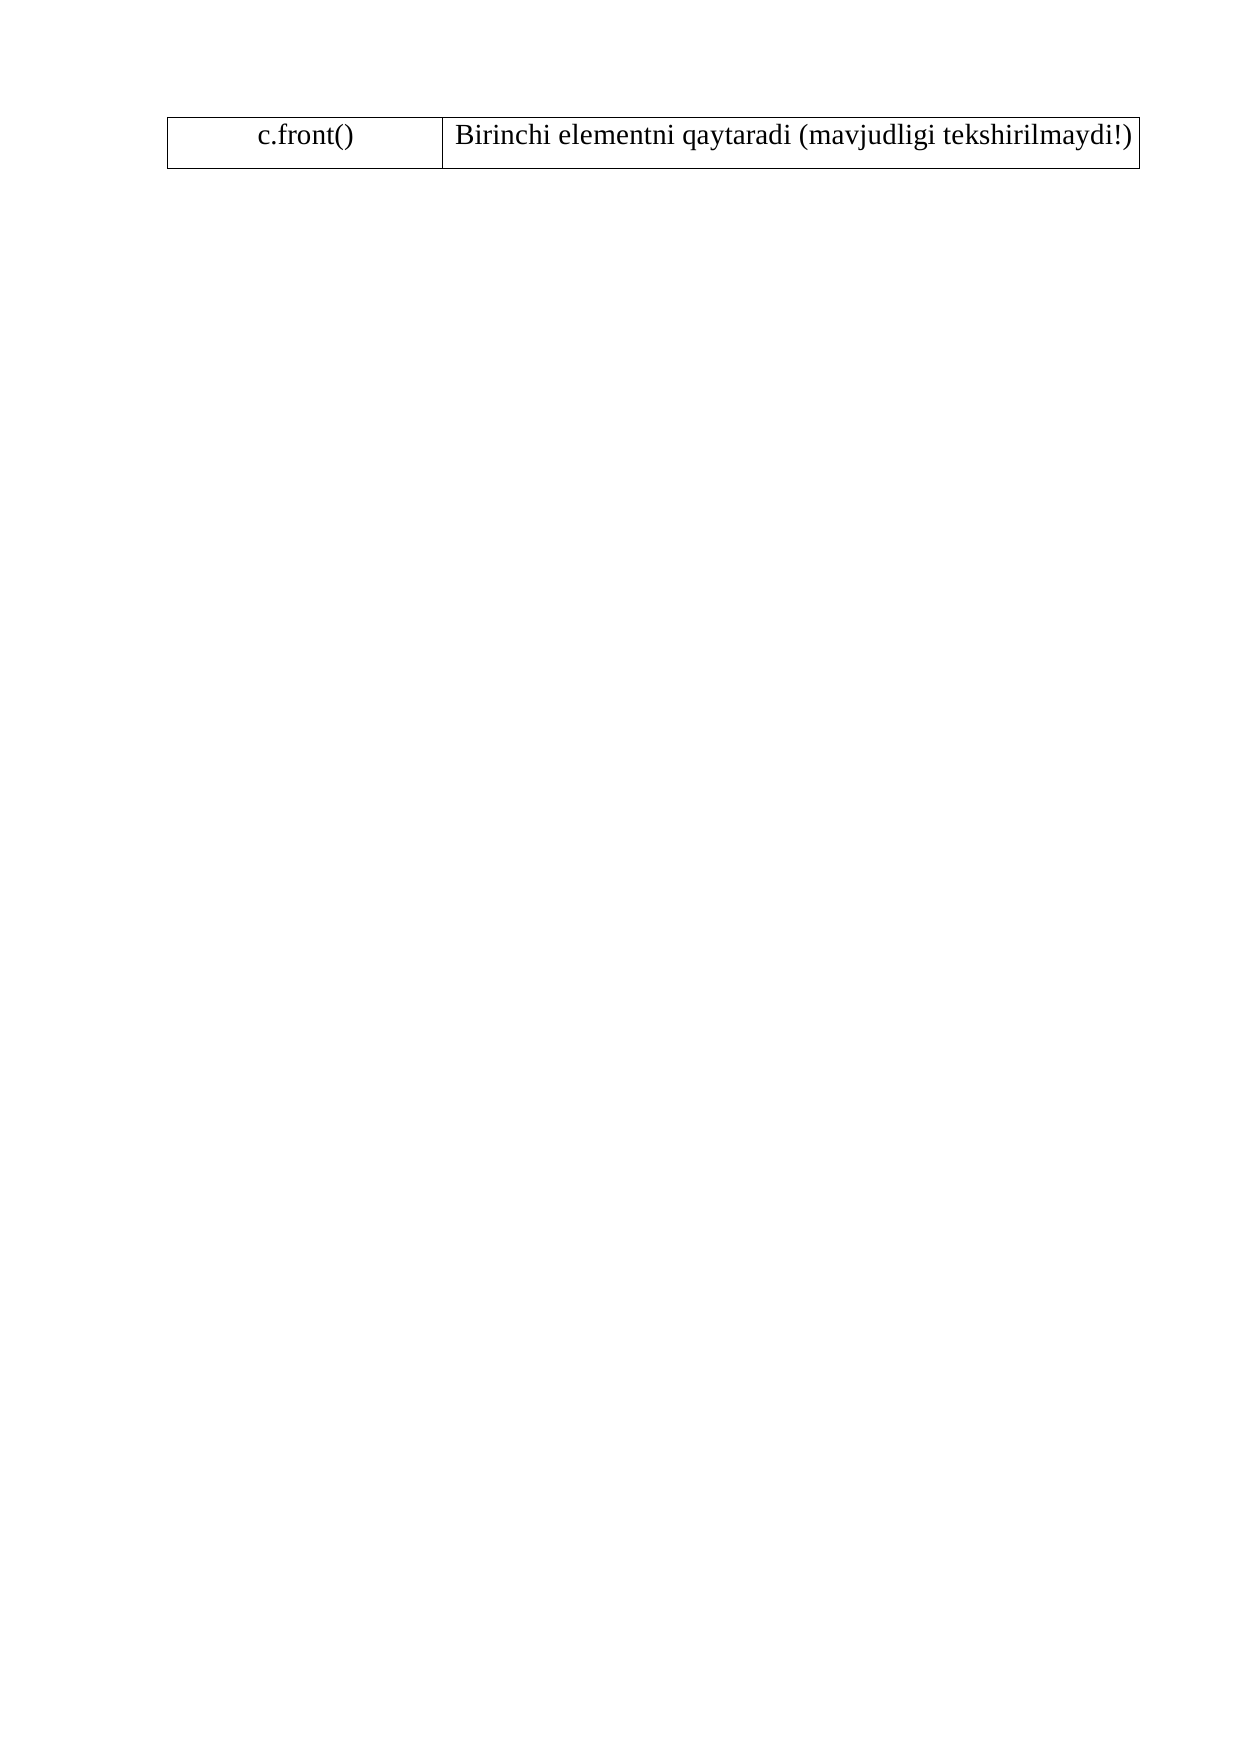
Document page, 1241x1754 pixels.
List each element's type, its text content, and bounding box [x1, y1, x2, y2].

table_cell Birinchi elementni qaytaradi (mavjudligi tekshirilmaydi!) [443, 118, 1139, 168]
table_cell c.front() [168, 118, 442, 168]
